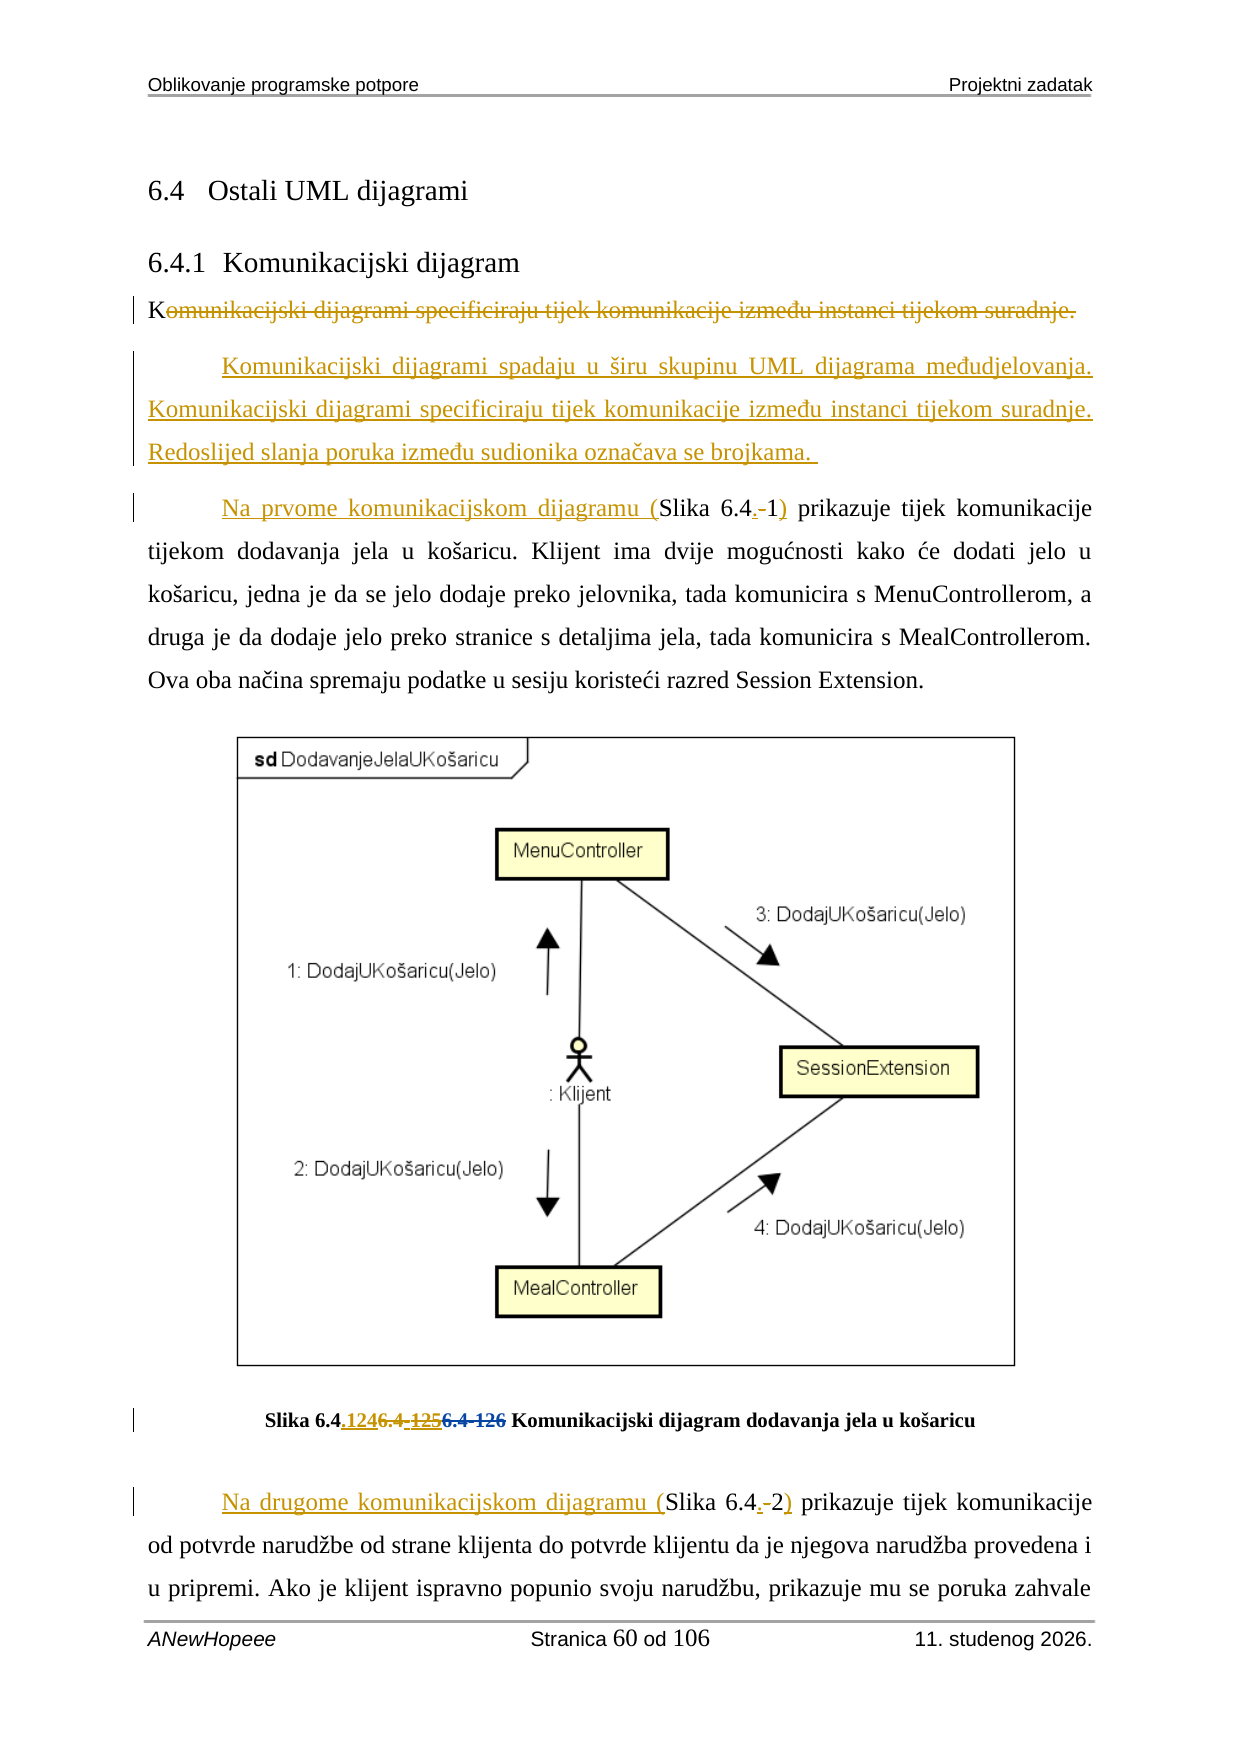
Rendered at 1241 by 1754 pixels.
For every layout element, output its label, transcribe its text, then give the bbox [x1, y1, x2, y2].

subtitle Ostali UML dijagrami [148, 173, 1093, 206]
picture [221, 721, 1030, 1381]
subtitle Komunikacijski dijagram [148, 245, 1093, 279]
text Slika 6.41 prikazuje tijek komunikacije tijekom dodavanja jela u košaricu. Klijent ima dvije mogućnosti kako će dodati jelo u košaricu, jedna je da se jelo dodaje preko jelovnika, tada komunicira s MenuControllerom, a druga je da dodaje jelo preko stranice s detaljima jela, tada komunicira s MealControllerom. Ova oba načina spremaju podatke u sesiju koristeći razred Session Extension. [148, 493, 1093, 694]
text Slika 6.4 Komunikacijski dijagram dodavanja jela u košaricu [148, 1407, 1093, 1432]
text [148, 1487, 1093, 1602]
